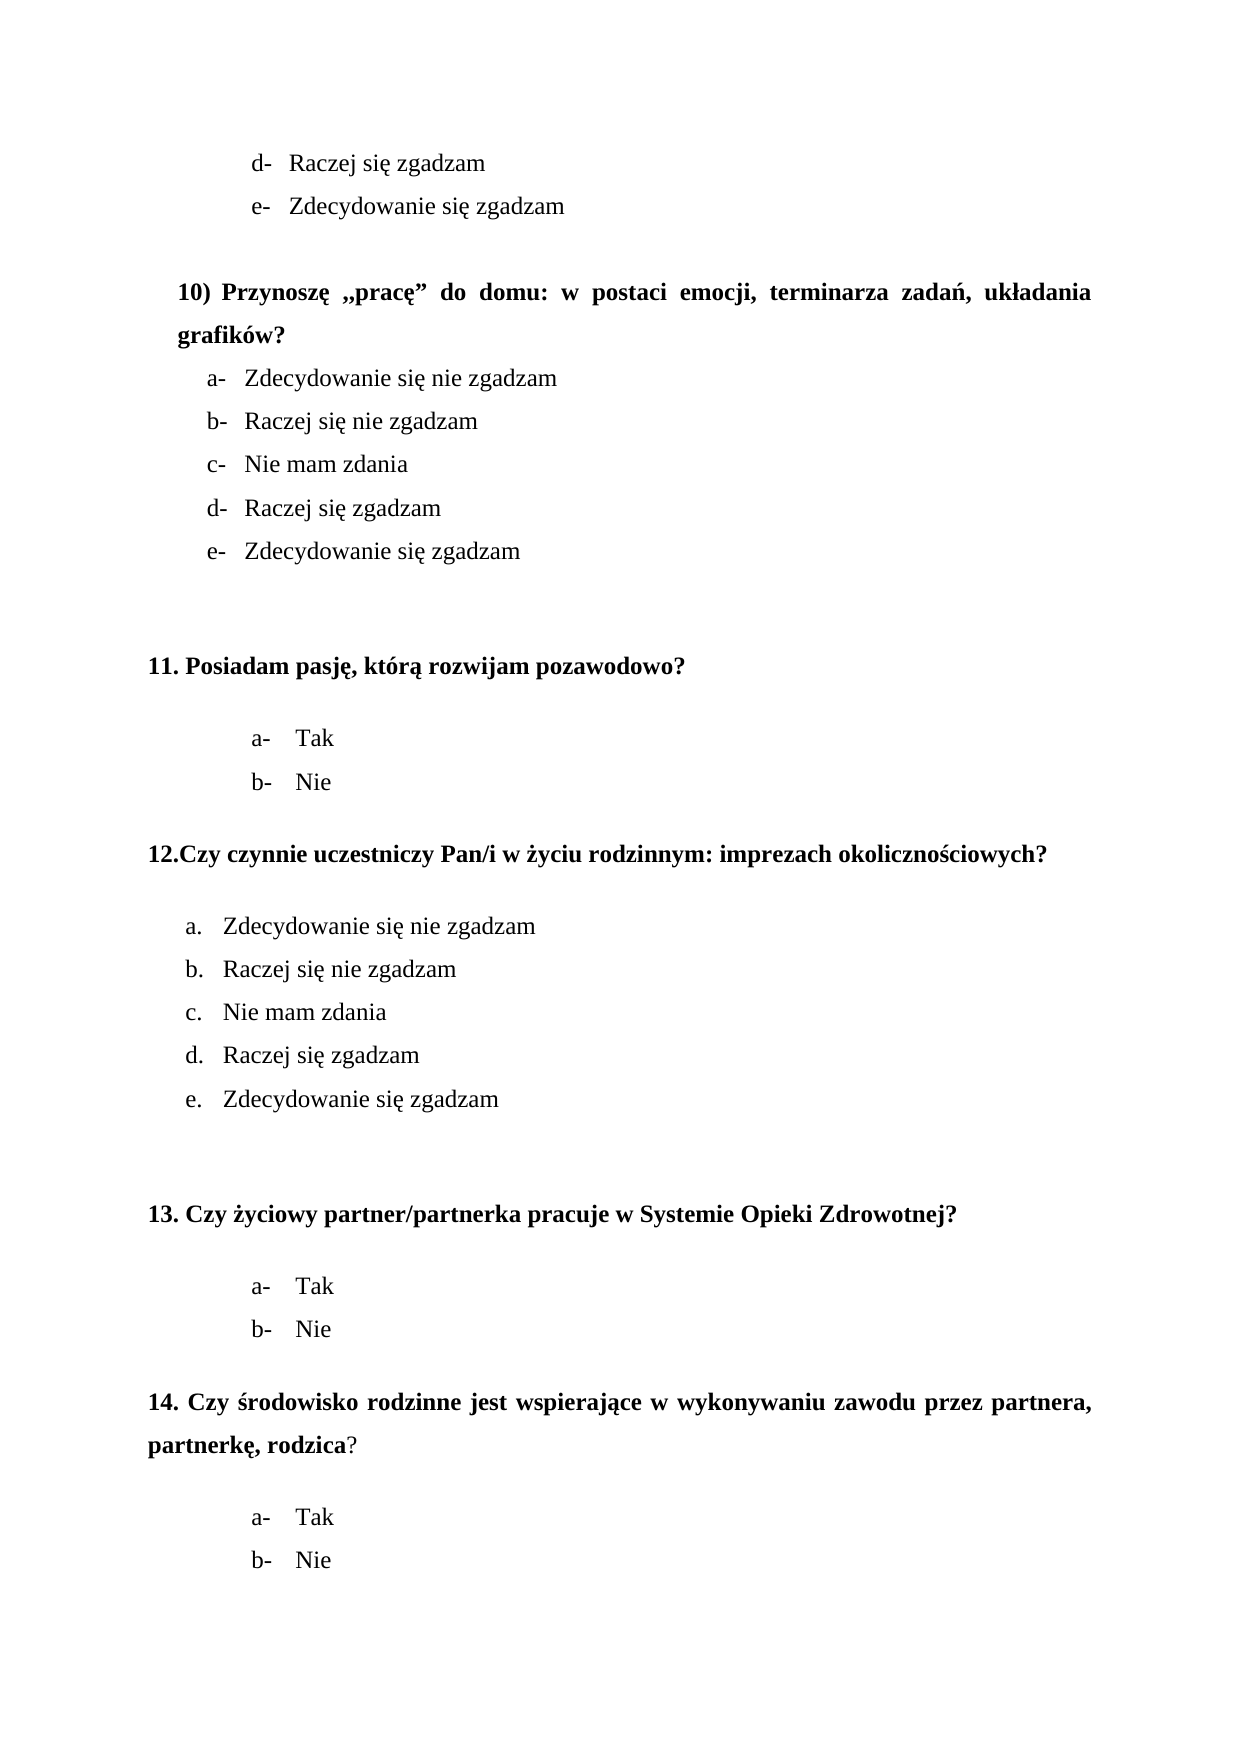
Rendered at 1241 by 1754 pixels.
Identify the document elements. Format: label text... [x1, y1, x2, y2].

list Tak [177, 1271, 1093, 1300]
list Raczej się nie zgadzam [207, 406, 1093, 435]
text 13. Czy życiowy partner/partnerka pracuje w Systemie Opieki Zdrowotnej? [148, 1199, 1093, 1228]
list Raczej się zgadzam [207, 493, 1093, 521]
list Nie mam zdania [207, 449, 1093, 478]
text 12.Czy czynnie uczestniczy Pan/i w życiu rodzinnym: imprezach okolicznościowych? [148, 839, 1093, 868]
list Nie [177, 1314, 1093, 1343]
list Raczej się nie zgadzam [185, 954, 1093, 983]
list Zdecydowanie się nie zgadzam [207, 363, 1093, 392]
list Przynoszę ,,pracę” do domu: w postaci emocji, terminarza zadań, układania grafików? [177, 277, 1093, 349]
list Tak [177, 723, 1093, 752]
list Zdecydowanie się zgadzam [185, 1084, 1093, 1112]
list Nie [177, 767, 1093, 795]
list Nie mam zdania [185, 997, 1093, 1026]
list Zdecydowanie się zgadzam [207, 536, 1093, 564]
list Tak [177, 1502, 1093, 1531]
list Zdecydowanie się zgadzam [251, 191, 1093, 219]
text 14. Czy środowisko rodzinne jest wspierające w wykonywaniu zawodu przez partnera, partnerkę, rodzica? [148, 1387, 1093, 1459]
list Raczej się zgadzam [185, 1041, 1093, 1069]
text 11. Posiadam pasję, którą rozwijam pozawodowo? [148, 651, 1093, 680]
list Nie [177, 1545, 1093, 1574]
list Zdecydowanie się nie zgadzam [185, 911, 1093, 940]
list Raczej się zgadzam [251, 148, 1093, 176]
